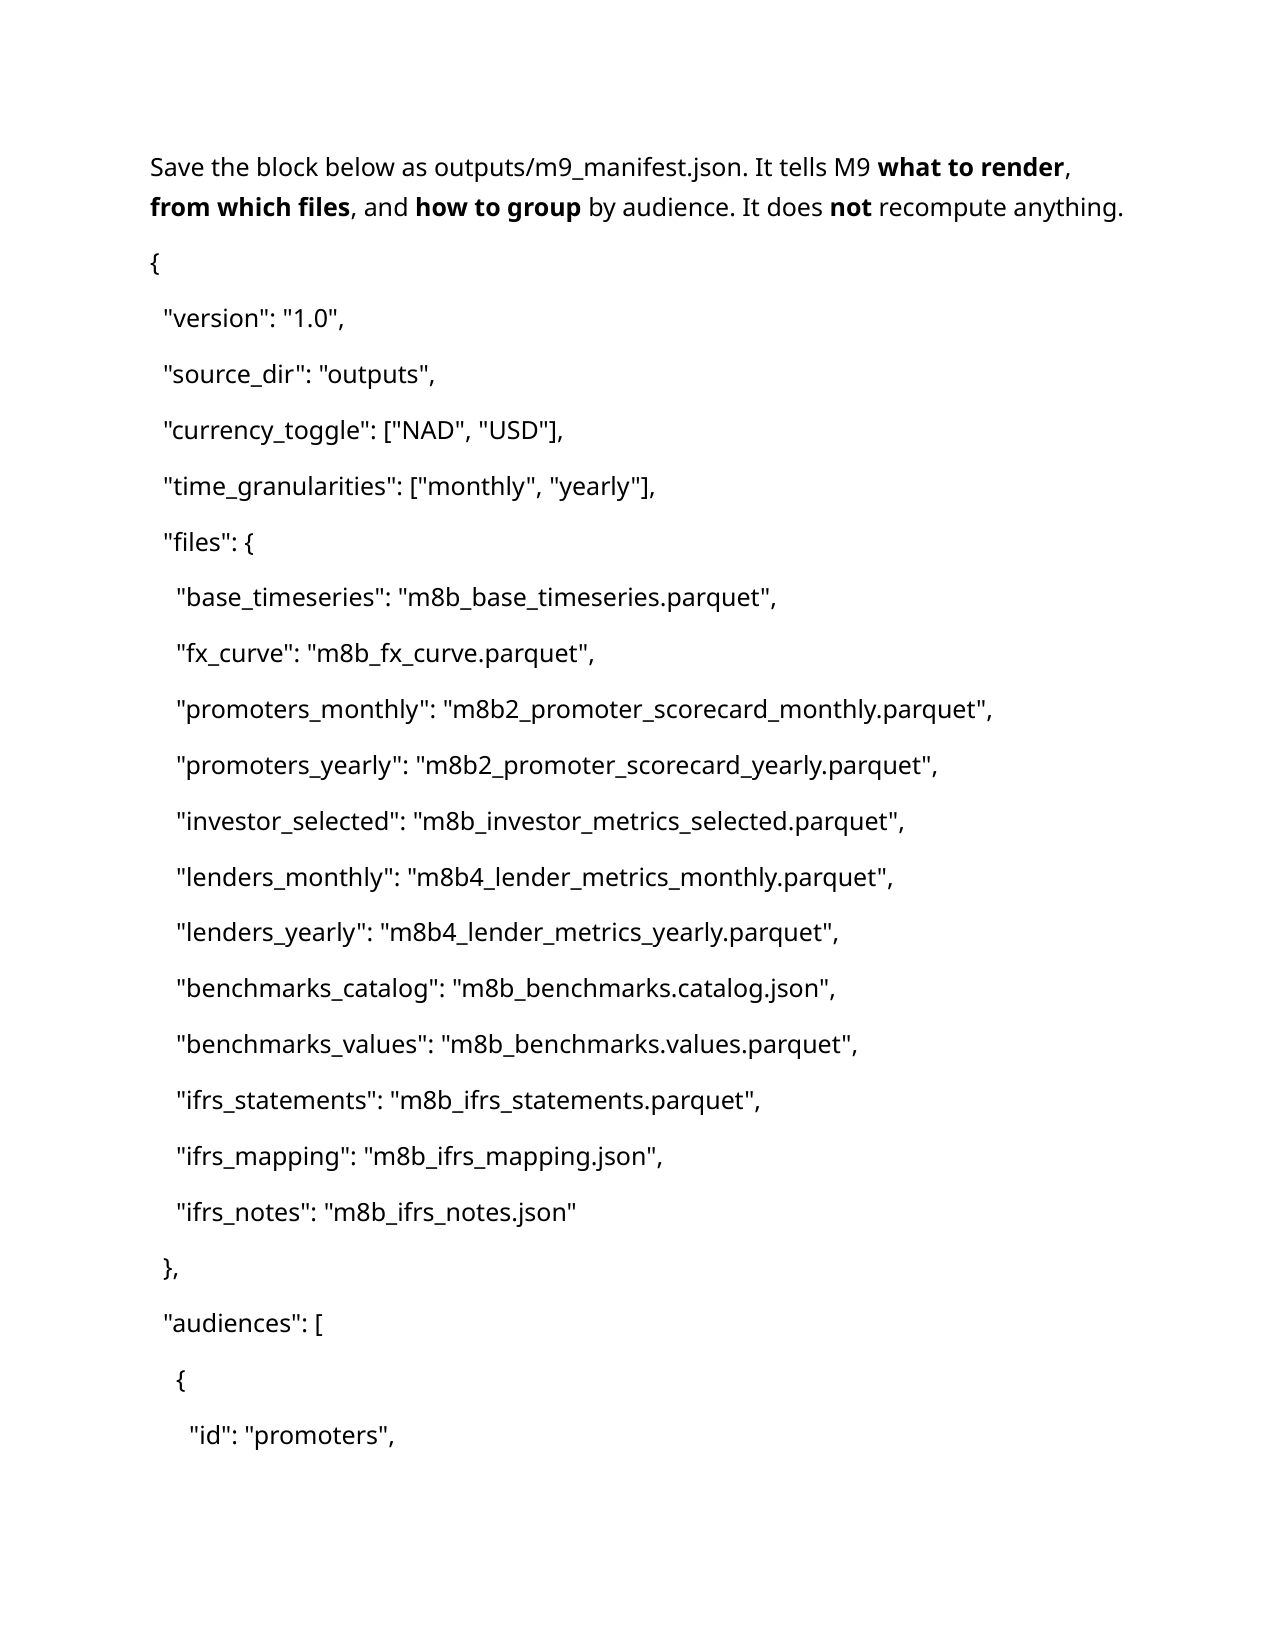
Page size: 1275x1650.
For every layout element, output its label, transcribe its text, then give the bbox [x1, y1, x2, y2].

text "ifrs_notes": "m8b_ifrs_notes.json" [150, 1194, 1125, 1228]
text "promoters_monthly": "m8b2_promoter_scorecard_monthly.parquet", [150, 692, 1125, 726]
text "lenders_monthly": "m8b4_lender_metrics_monthly.parquet", [150, 859, 1125, 893]
text { [150, 245, 1125, 279]
text "audiences": [ [150, 1306, 1125, 1340]
text { [150, 1362, 1125, 1396]
text "files": { [150, 524, 1125, 558]
text "lenders_yearly": "m8b4_lender_metrics_yearly.parquet", [150, 915, 1125, 949]
text "currency_toggle": ["NAD", "USD"], [150, 412, 1125, 447]
text "fx_curve": "m8b_fx_curve.parquet", [150, 636, 1125, 670]
text "promoters_yearly": "m8b2_promoter_scorecard_yearly.parquet", [150, 747, 1125, 782]
text }, [150, 1250, 1125, 1284]
text "id": "promoters", [150, 1417, 1125, 1452]
text Save the block below as outputs/m9_manifest.json. It tells M9 what to render, from which files, and how to group by audience. It does not recompute anything. [150, 150, 1125, 223]
text "ifrs_mapping": "m8b_ifrs_mapping.json", [150, 1138, 1125, 1172]
text "time_granularities": ["monthly", "yearly"], [150, 468, 1125, 502]
text "source_dir": "outputs", [150, 357, 1125, 391]
text "base_timeseries": "m8b_base_timeseries.parquet", [150, 580, 1125, 614]
text "version": "1.0", [150, 301, 1125, 335]
text "benchmarks_catalog": "m8b_benchmarks.catalog.json", [150, 971, 1125, 1005]
text "ifrs_statements": "m8b_ifrs_statements.parquet", [150, 1082, 1125, 1117]
text "investor_selected": "m8b_investor_metrics_selected.parquet", [150, 803, 1125, 837]
text "benchmarks_values": "m8b_benchmarks.values.parquet", [150, 1027, 1125, 1061]
